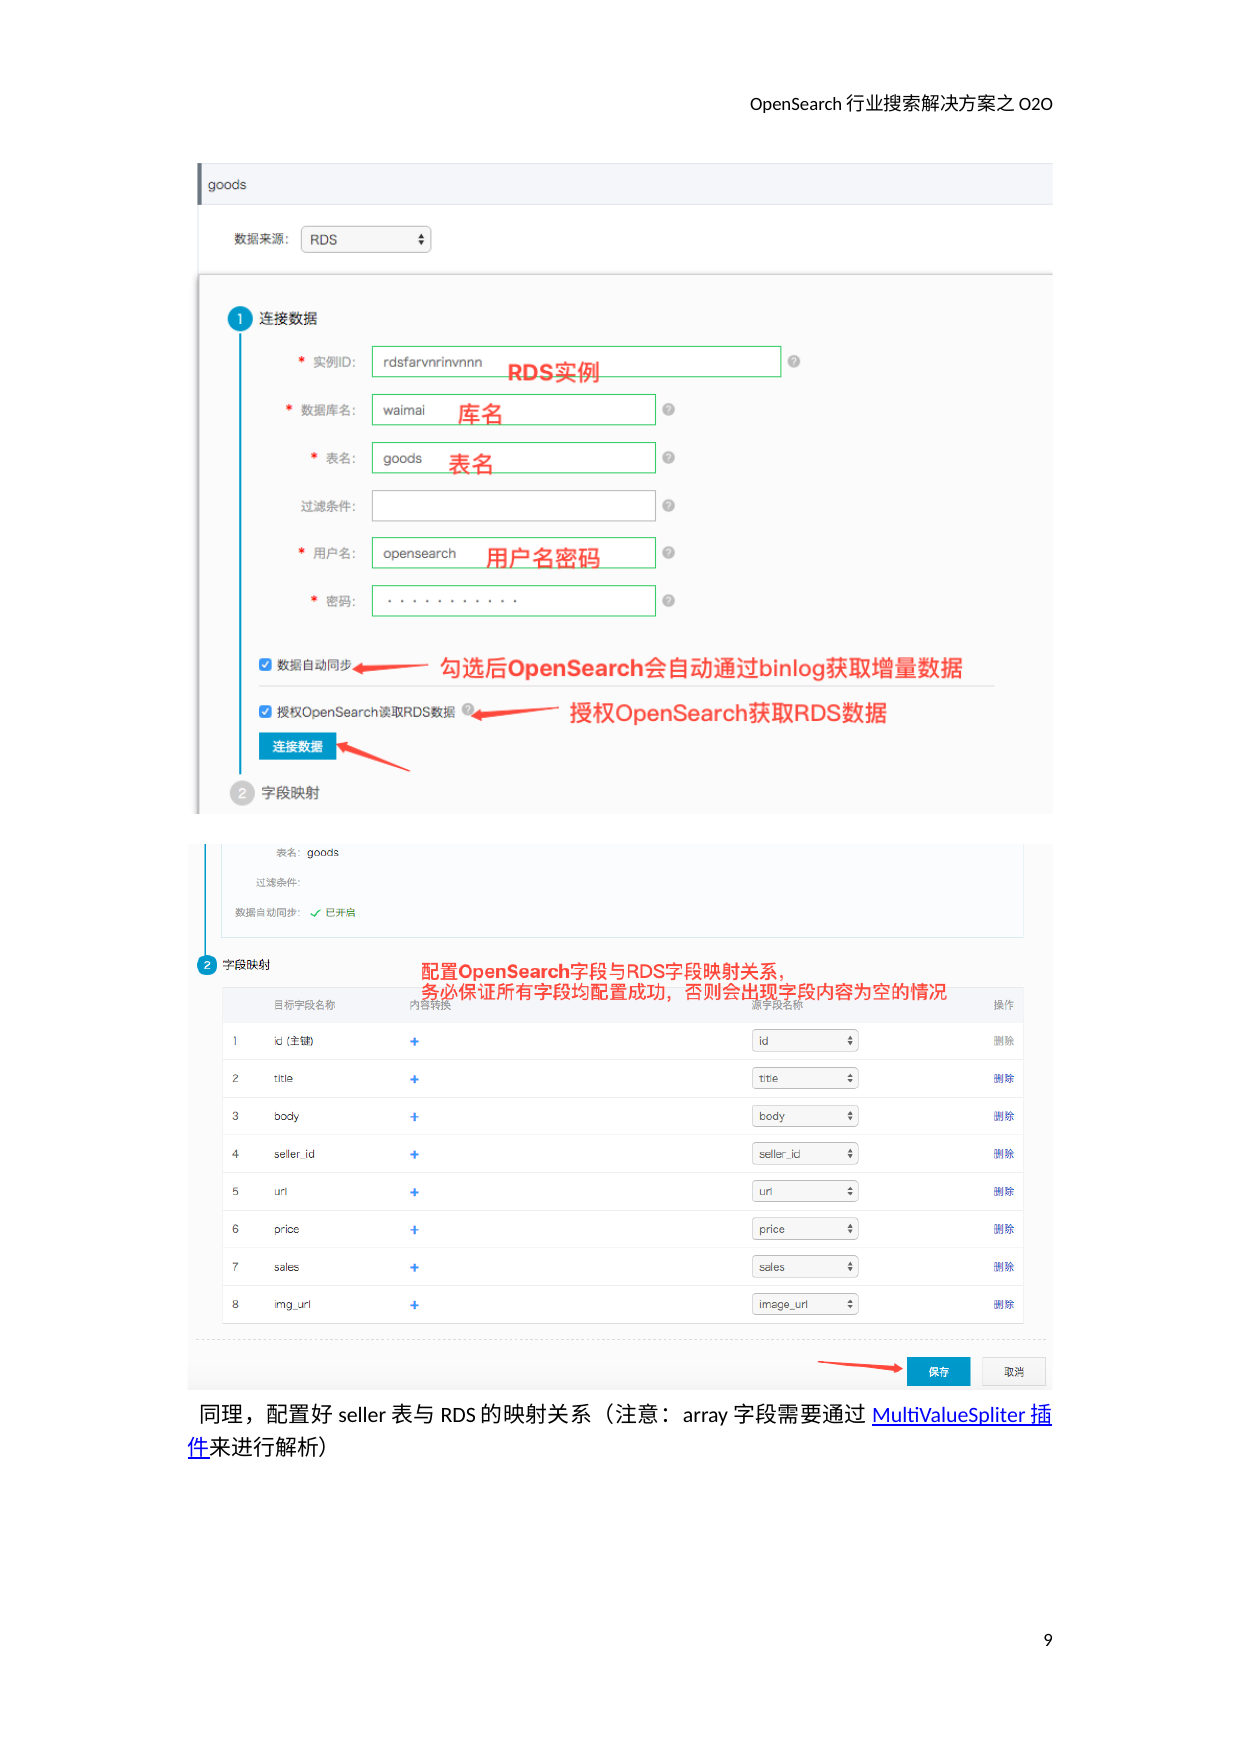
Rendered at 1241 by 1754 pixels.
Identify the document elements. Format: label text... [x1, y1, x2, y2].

picture [187, 162, 1053, 814]
picture [187, 844, 1053, 1390]
text 同理，配置好seller表与RDS的映射关系（注意：array字段需要通过MultiValueSpliter插件来进行解析） [187, 1397, 1053, 1462]
